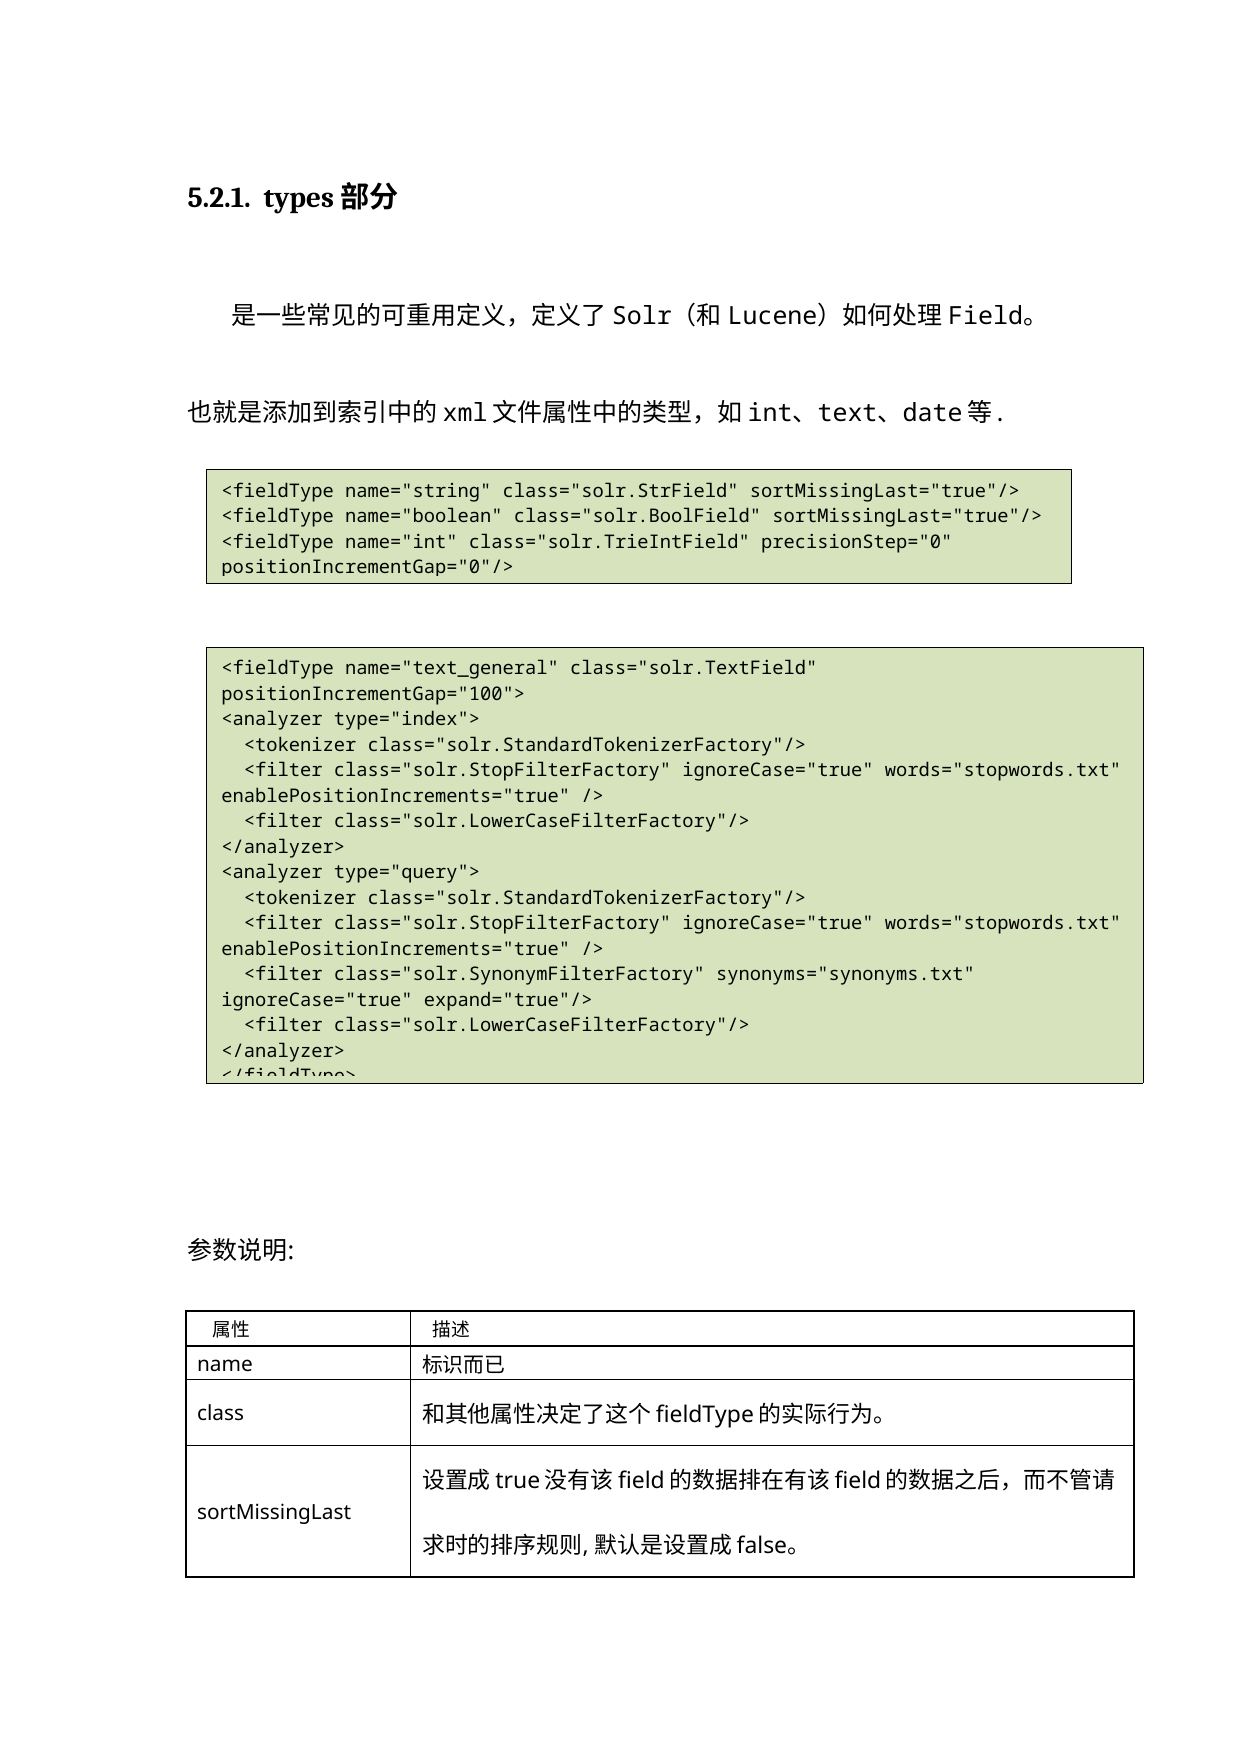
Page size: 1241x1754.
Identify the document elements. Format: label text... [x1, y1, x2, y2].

table_cell 标识而已 [411, 1347, 1133, 1379]
table_cell 设置成true没有该field的数据排在有该field的数据之后，而不管请求时的排序规则, 默认是设置成false。 [411, 1446, 1133, 1576]
table_cell 和其他属性决定了这个fieldType的实际行为。 [411, 1380, 1133, 1445]
table_header 属性 [187, 1312, 410, 1345]
table_cell sortMissingLast [187, 1446, 410, 1576]
table_cell name [187, 1347, 410, 1379]
table_header 描述 [411, 1312, 1133, 1345]
table_cell class [187, 1380, 410, 1445]
subtitle 5.2.1. types 部分 [187, 162, 1053, 227]
text 参数说明: [187, 1216, 1053, 1281]
text 是一些常见的可重用定义，定义了 Solr（和 Lucene）如何处理 Field。也就是添加到索引中的xml文件属性中的类型，如int、text、date等. [187, 281, 1053, 443]
